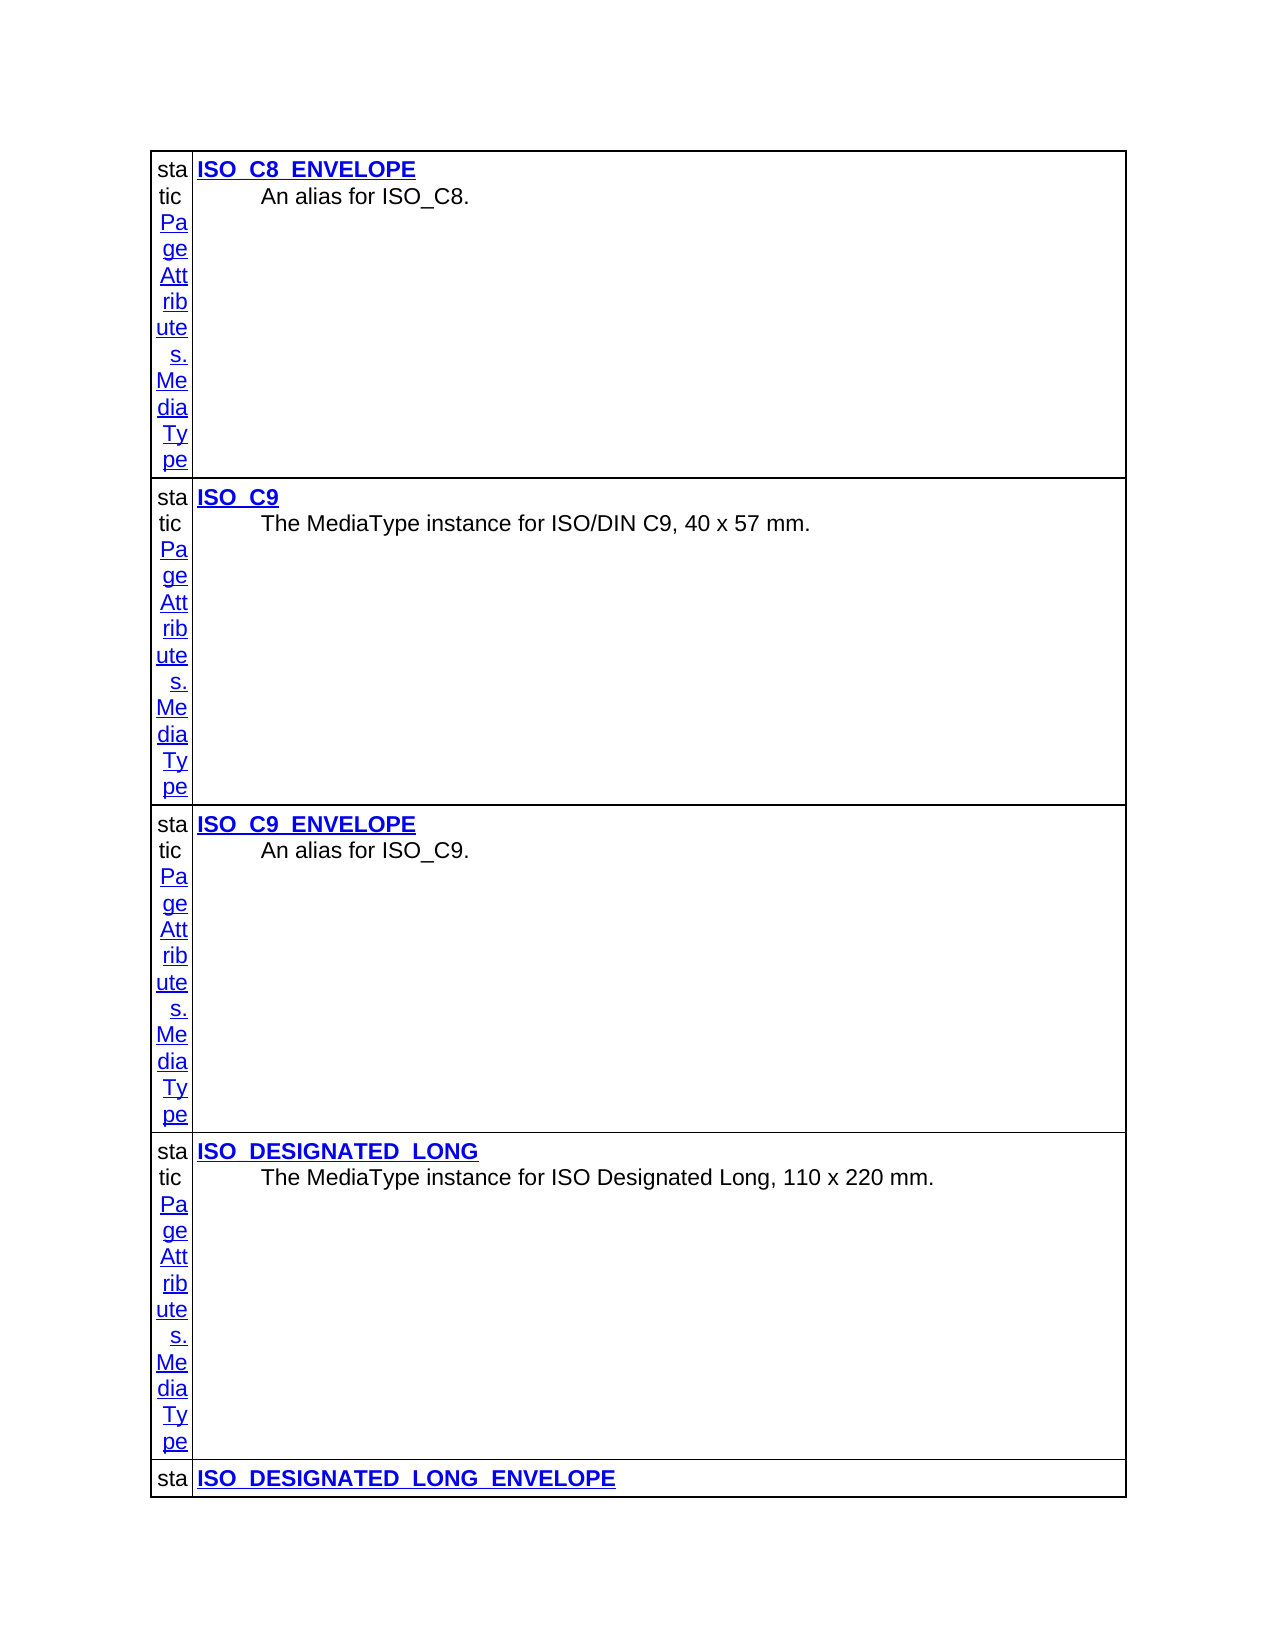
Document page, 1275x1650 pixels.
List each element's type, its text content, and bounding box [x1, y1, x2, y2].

table_cell static PageAttributes.MediaType [152, 1133, 192, 1459]
table_cell ISO_DESIGNATED_LONG The MediaType instance for ISO Designated Long, 110 x 220 mm. [193, 1133, 1125, 1459]
table_cell ISO_C8_ENVELOPE An alias for ISO_C8. [193, 152, 1125, 477]
table_cell ISO_C9_ENVELOPE An alias for ISO_C9. [193, 806, 1125, 1132]
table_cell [152, 1460, 192, 1496]
table_cell static PageAttributes.MediaType [152, 806, 192, 1132]
table_cell ISO_C9 The MediaType instance for ISO/DIN C9, 40 x 57 mm. [193, 479, 1125, 804]
table_cell static PageAttributes.MediaType [152, 479, 192, 804]
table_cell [193, 1460, 1125, 1496]
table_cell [152, 152, 192, 477]
